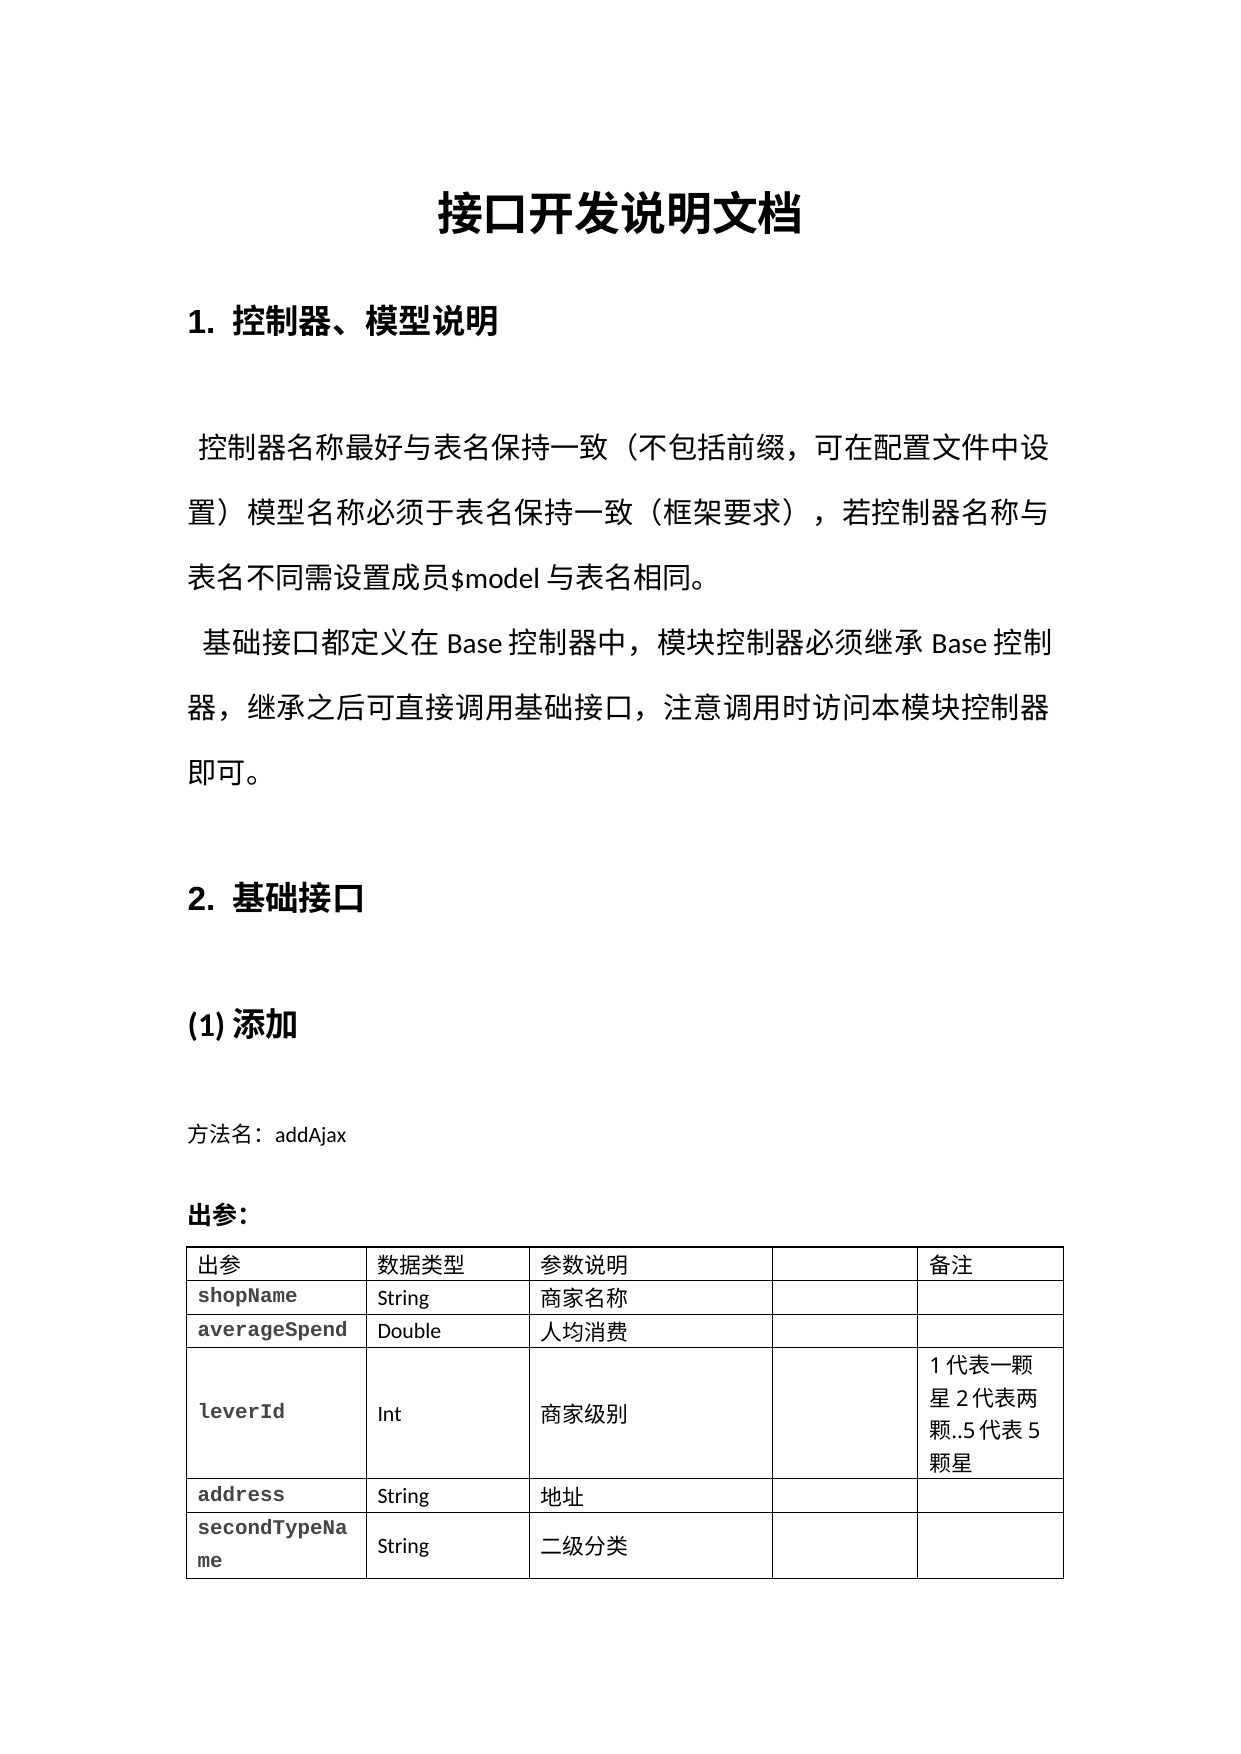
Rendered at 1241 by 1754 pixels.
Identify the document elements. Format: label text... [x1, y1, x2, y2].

table_cell leverId [187, 1348, 366, 1478]
table_header 参数说明 [530, 1248, 772, 1280]
table_cell String [367, 1513, 529, 1578]
text 接口开发说明文档 [187, 162, 1053, 259]
table_cell [918, 1281, 1063, 1313]
subtitle 控制器、模型说明 [187, 287, 1053, 352]
table_header 备注 [918, 1248, 1063, 1280]
table_header 数据类型 [367, 1248, 529, 1280]
table_cell 地址 [530, 1479, 772, 1512]
table_cell [773, 1479, 917, 1512]
table_cell 1代表一颗星 2代表两颗..5代表5颗星 [918, 1348, 1063, 1478]
table_cell [773, 1348, 917, 1478]
table_cell [918, 1479, 1063, 1512]
subtitle 添加 [187, 990, 1053, 1055]
table_cell Int [367, 1348, 529, 1478]
text 方法名：addAjax [187, 1116, 1053, 1149]
table_cell 二级分类 [530, 1513, 772, 1578]
table_header [773, 1248, 917, 1280]
table_cell [773, 1513, 917, 1578]
text 出参： [187, 1181, 1053, 1246]
text 基础接口都定义在Base控制器中，模块控制器必须继承Base控制器，继承之后可直接调用基础接口，注意调用时访问本模块控制器即可。 [187, 608, 1053, 803]
table_cell 人均消费 [530, 1315, 772, 1347]
table_cell 商家名称 [530, 1281, 772, 1313]
subtitle 基础接口 [187, 863, 1053, 928]
table_cell [918, 1513, 1063, 1578]
text 控制器名称最好与表名保持一致（不包括前缀，可在配置文件中设置）模型名称必须于表名保持一致（框架要求），若控制器名称与表名不同需设置成员$model与表名相同。 [187, 413, 1053, 608]
table_cell averageSpend [187, 1315, 366, 1347]
table_cell [773, 1281, 917, 1313]
table_cell 商家级别 [530, 1348, 772, 1478]
table_cell Double [367, 1315, 529, 1347]
table_cell String [367, 1281, 529, 1313]
table_cell address [187, 1479, 366, 1512]
table_cell String [367, 1479, 529, 1512]
table_header 出参 [187, 1248, 366, 1280]
table_cell [918, 1315, 1063, 1347]
table_cell shopName [187, 1281, 366, 1313]
table_cell [773, 1315, 917, 1347]
table_cell secondTypeName [187, 1513, 366, 1578]
